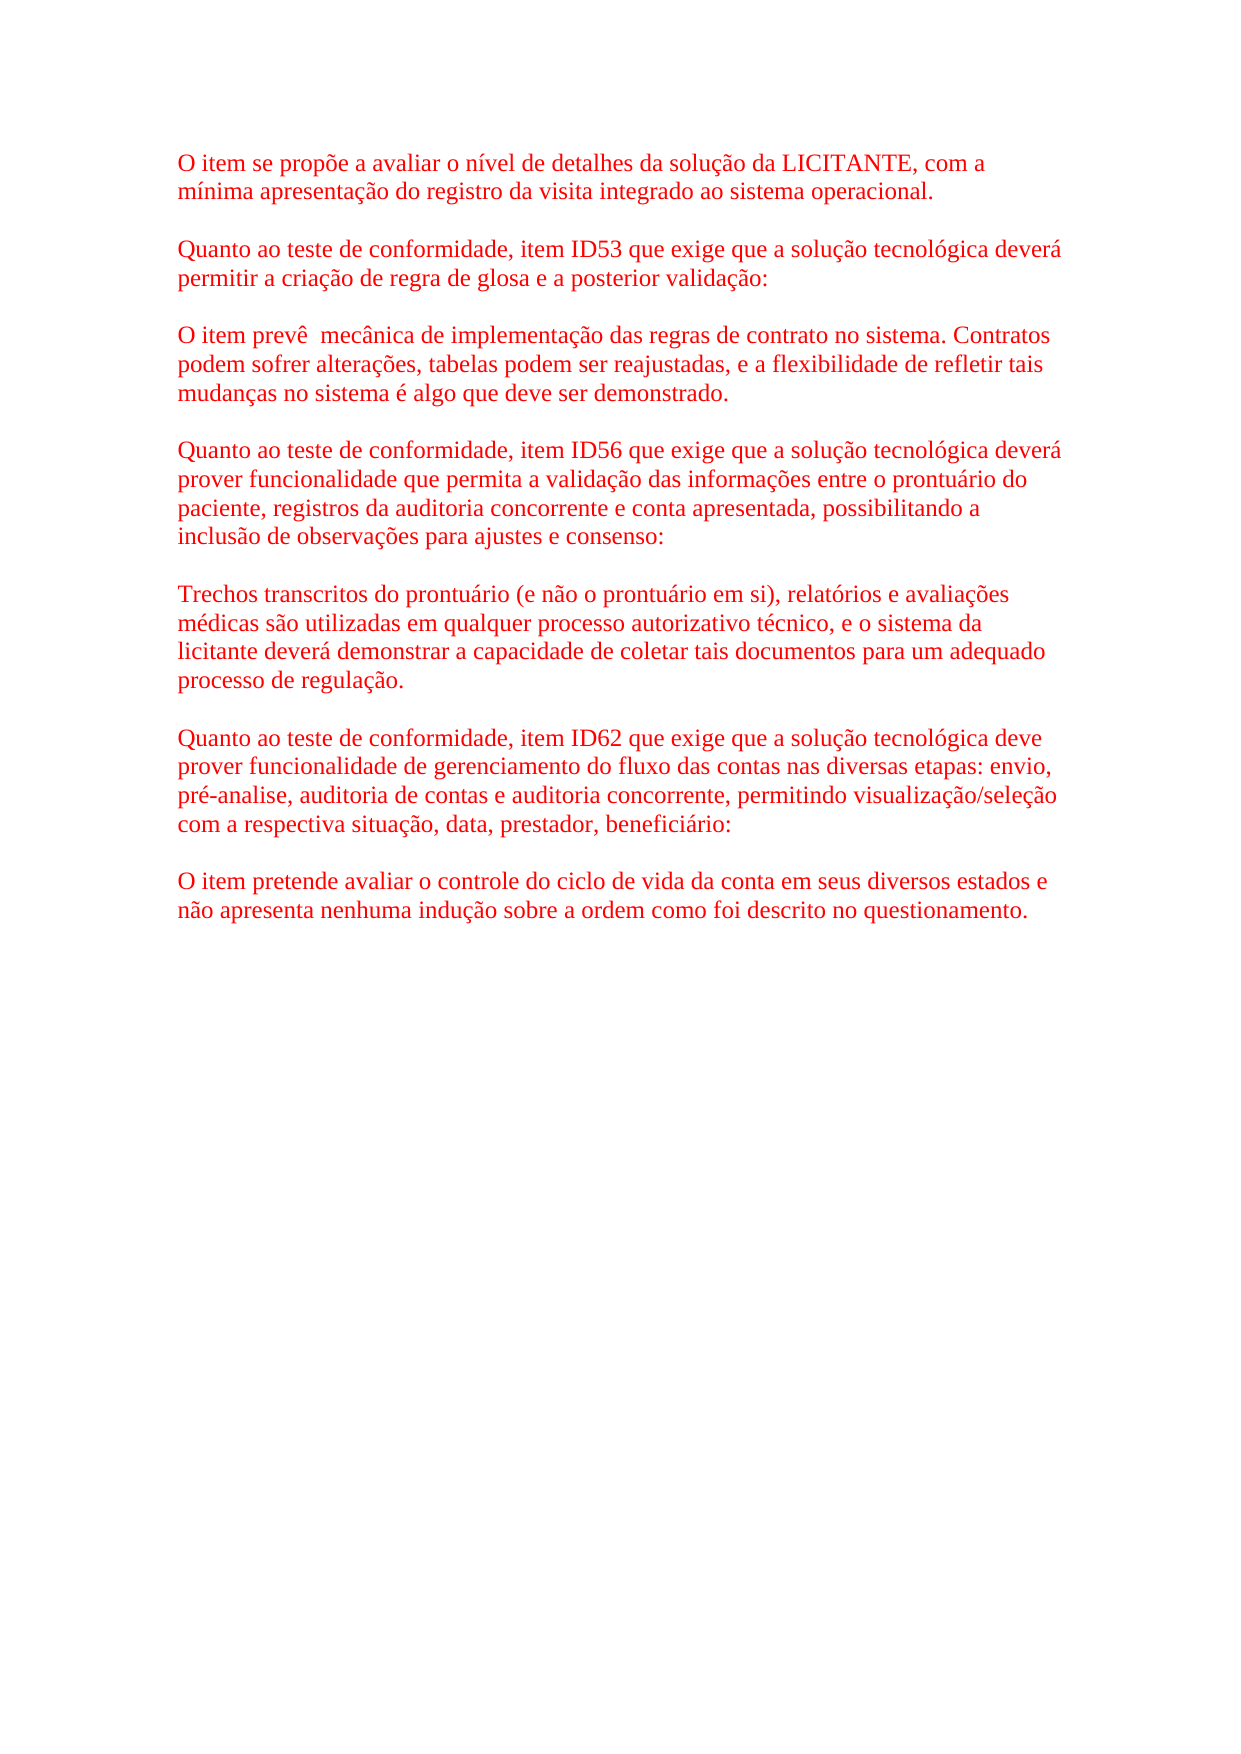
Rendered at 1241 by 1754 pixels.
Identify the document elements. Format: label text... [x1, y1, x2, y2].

text Trechos transcritos do prontuário (e não o prontuário em si), relatórios e avaliações médicas são utilizadas em qualquer processo autorizativo técnico, e o sistema da licitante deverá demonstrar a capacidade de coletar tais documentos para um adequado processo de regulação. [177, 579, 1063, 694]
text O item pretende avaliar o controle do ciclo de vida da conta em seus diversos estados e não apresenta nenhuma indução sobre a ordem como foi descrito no questionamento. [177, 866, 1063, 924]
text Quanto ao teste de conformidade, item ID53 que exige que a solução tecnológica deverá permitir a criação de regra de glosa e a posterior validação: [177, 234, 1063, 291]
text O item se propõe a avaliar o nível de detalhes da solução da LICITANTE, com a mínima apresentação do registro da visita integrado ao sistema operacional. [177, 148, 1063, 205]
text Quanto ao teste de conformidade, item ID56 que exige que a solução tecnológica deverá prover funcionalidade que permita a validação das informações entre o prontuário do paciente, registros da auditoria concorrente e conta apresentada, possibilitando a inclusão de observações para ajustes e consenso: [177, 435, 1063, 550]
text O item prevê mecânica de implementação das regras de contrato no sistema. Contratos podem sofrer alterações, tabelas podem ser reajustadas, e a flexibilidade de refletir tais mudanças no sistema é algo que deve ser demonstrado. [177, 320, 1063, 406]
text Quanto ao teste de conformidade, item ID62 que exige que a solução tecnológica deve prover funcionalidade de gerenciamento do fluxo das contas nas diversas etapas: envio, pré-analise, auditoria de contas e auditoria concorrente, permitindo visualização/seleção com a respectiva situação, data, prestador, beneficiário: [177, 723, 1063, 838]
